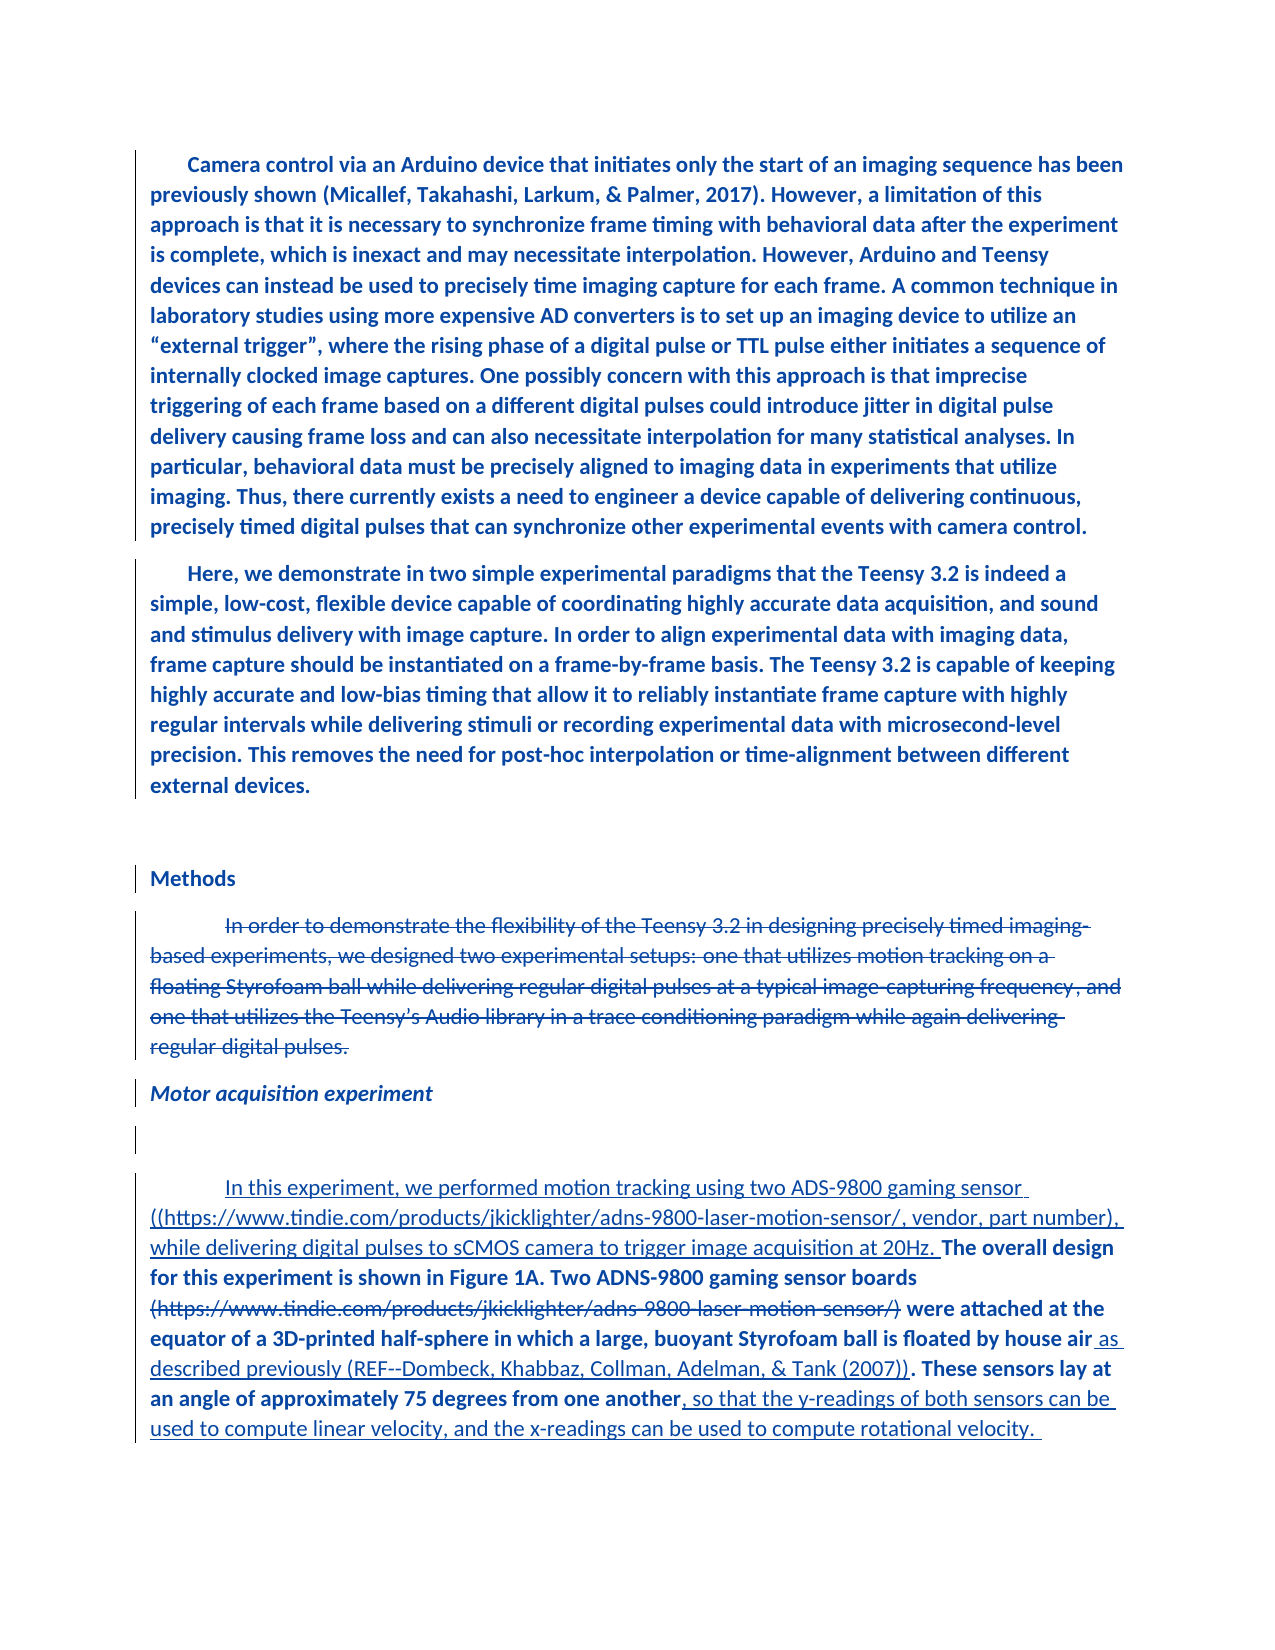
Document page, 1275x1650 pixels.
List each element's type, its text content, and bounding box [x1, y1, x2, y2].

text Camera control via an Arduino device that initiates only the start of an imaging sequence has been previously shown . However, a limitation of this approach is that it is necessary to synchronize frame timing with behavioral data after the experiment is complete, which is inexact and may necessitate interpolation. However, Arduino and Teensy devices can instead be used to precisely time imaging capture for each frame. A common technique in laboratory studies using more expensive AD converters is to set up an imaging device to utilize an “external trigger”, where the rising phase of a digital pulse or TTL pulse either initiates a sequence of internally clocked image captures. One possibly concern with this approach is that imprecise triggering of each frame based on a different digital pulses could introduce jitter in digital pulse delivery causing frame loss and can also necessitate interpolation for many statistical analyses. In particular, behavioral data must be precisely aligned to imaging data in experiments that utilize imaging. Thus, there currently exists a need to engineer a device capable of delivering continuous, precisely timed digital pulses that can synchronize other experimental events with camera control. [150, 150, 1125, 541]
text Here, we demonstrate in two simple experimental paradigms that the Teensy 3.2 is indeed a simple, low-cost, flexible device capable of coordinating highly accurate data acquisition, and sound and stimulus delivery with image capture. In order to align experimental data with imaging data, frame capture should be instantiated on a frame-by-frame basis. The Teensy 3.2 is capable of keeping highly accurate and low-bias timing that allow it to reliably instantiate frame capture with highly regular intervals while delivering stimuli or recording experimental data with microsecond-level precision. This removes the need for post-hoc interpolation or time-alignment between different external devices. [150, 559, 1125, 799]
text The overall design for this experiment is shown in Figure 1A. Two ADNS-9800 gaming sensor boards were attached at the equator of a 3D-printed half-sphere in which a large, buoyant Styrofoam ball is floated by house air. These sensors lay at an angle of approximately 75 degrees from one another [150, 1173, 1125, 1443]
text Motor acquisition experiment [150, 1079, 1125, 1107]
text Methods [150, 864, 1125, 893]
